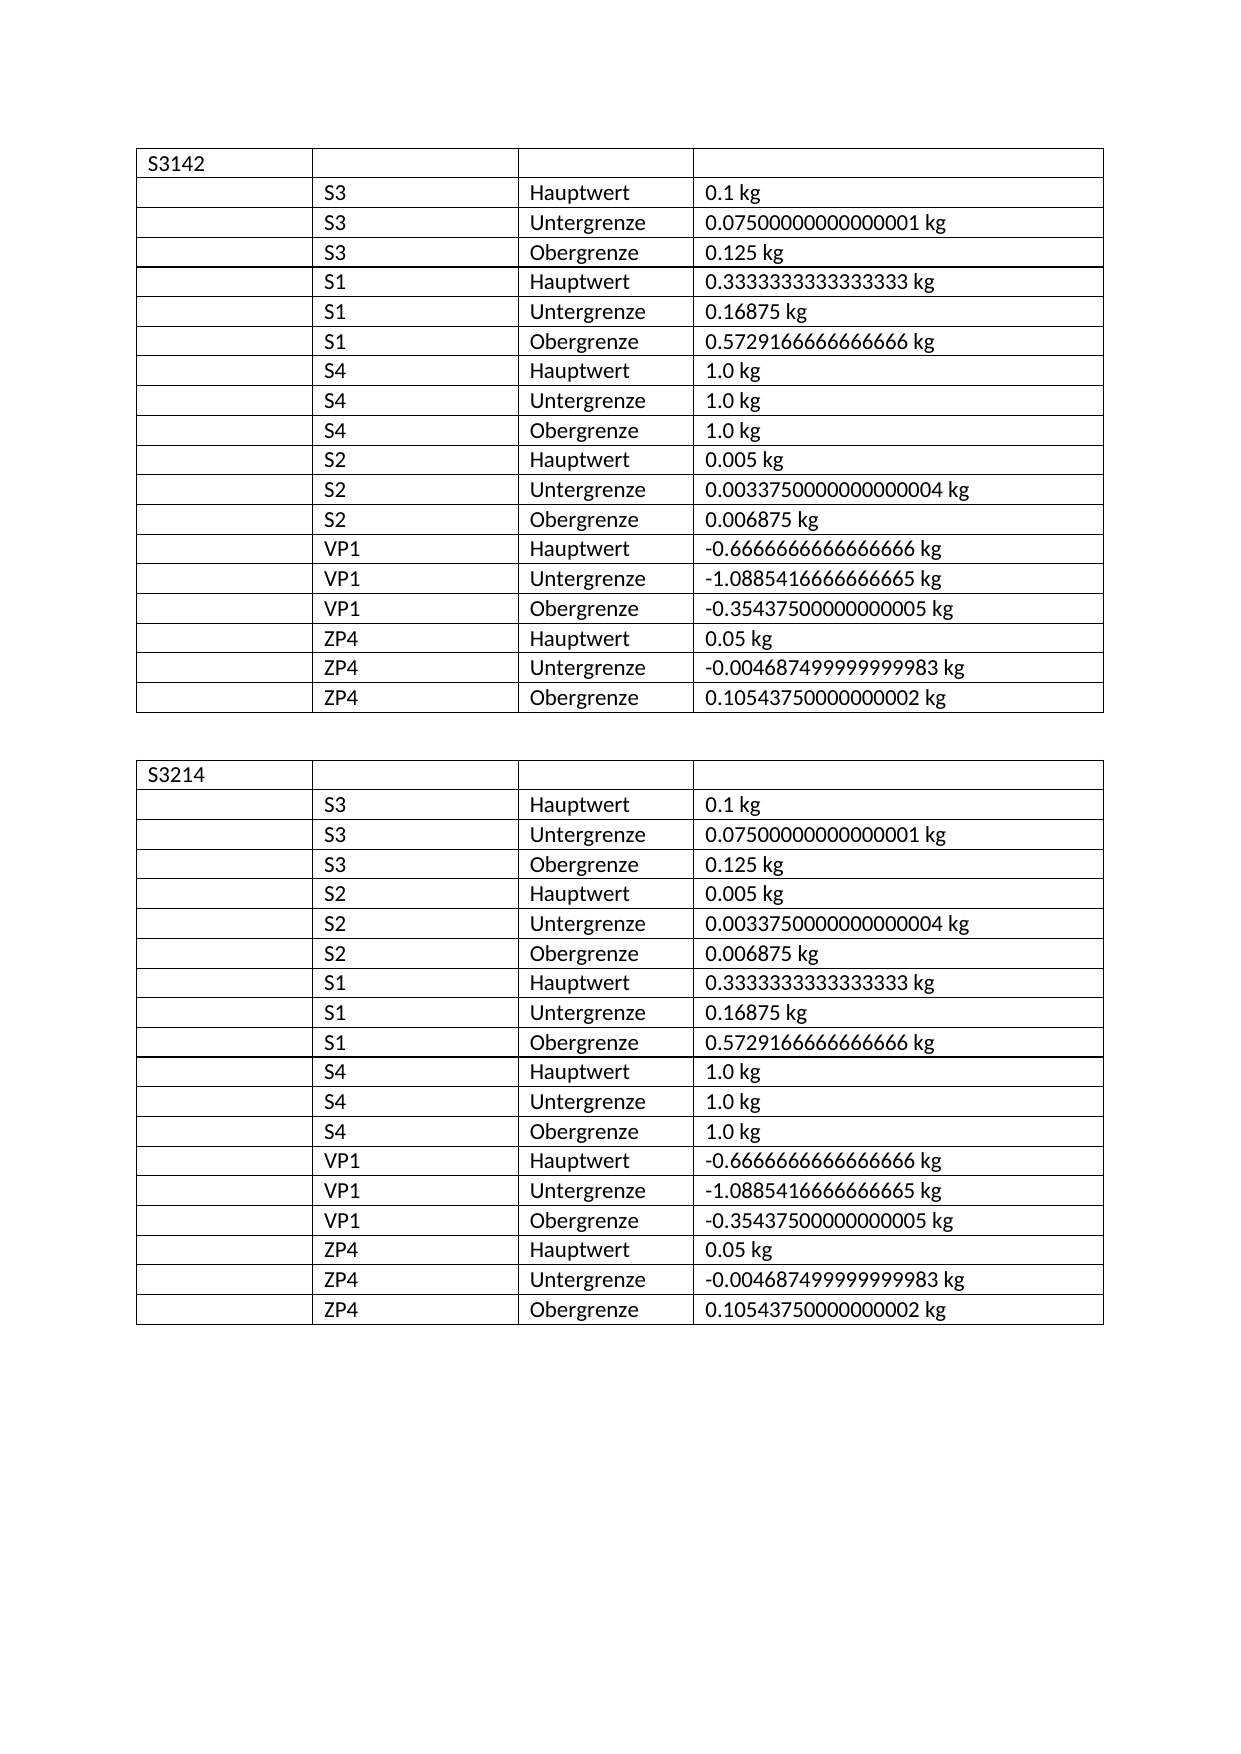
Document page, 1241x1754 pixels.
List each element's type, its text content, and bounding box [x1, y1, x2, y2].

table_cell -1.0885416666666665 kg [694, 1176, 1103, 1205]
table_cell [137, 653, 312, 682]
table_cell 0.125 kg [694, 238, 1103, 266]
table_cell -0.004687499999999983 kg [694, 1265, 1103, 1294]
table_cell [137, 1236, 312, 1264]
table_cell 0.125 kg [694, 850, 1103, 878]
table_cell -0.35437500000000005 kg [694, 594, 1103, 623]
table_cell Obergrenze [519, 327, 693, 355]
table_header [519, 149, 693, 177]
table_cell ZP4 [313, 653, 518, 682]
table_cell Hauptwert [519, 1058, 693, 1086]
table_cell Untergrenze [519, 386, 693, 415]
table_cell [137, 1147, 312, 1175]
table_cell [137, 475, 312, 504]
table_cell 0.05 kg [694, 624, 1103, 652]
table_cell VP1 [313, 594, 518, 623]
table_cell [137, 909, 312, 938]
table_cell [137, 327, 312, 355]
table_cell S3 [313, 238, 518, 266]
table_cell 1.0 kg [694, 386, 1103, 415]
table_cell -0.004687499999999983 kg [694, 653, 1103, 682]
table_cell 0.07500000000000001 kg [694, 208, 1103, 237]
table_cell S2 [313, 879, 518, 908]
table_cell 1.0 kg [694, 1087, 1103, 1116]
table_cell Untergrenze [519, 820, 693, 849]
table_cell S1 [313, 327, 518, 355]
table_cell Obergrenze [519, 1206, 693, 1234]
table_cell VP1 [313, 1176, 518, 1205]
table_cell Hauptwert [519, 535, 693, 563]
table_cell Hauptwert [519, 624, 693, 652]
table_cell Obergrenze [519, 683, 693, 712]
table_cell [137, 268, 312, 296]
table_cell ZP4 [313, 624, 518, 652]
table_cell S3 [313, 850, 518, 878]
table_cell [137, 1058, 312, 1086]
table_cell [137, 790, 312, 819]
table_header S3214 [137, 761, 312, 789]
table_cell S4 [313, 1058, 518, 1086]
table_cell Obergrenze [519, 416, 693, 444]
table_cell [137, 1295, 312, 1324]
table_cell Obergrenze [519, 238, 693, 266]
table_header S3142 [137, 149, 312, 177]
table_cell VP1 [313, 535, 518, 563]
table_cell [137, 356, 312, 385]
table_cell S3 [313, 178, 518, 207]
table_cell ZP4 [313, 683, 518, 712]
table_cell S1 [313, 297, 518, 326]
table_cell Obergrenze [519, 850, 693, 878]
table_cell VP1 [313, 564, 518, 593]
table_cell [137, 505, 312, 533]
table_cell [137, 446, 312, 474]
table_cell Hauptwert [519, 1147, 693, 1175]
table_cell Hauptwert [519, 446, 693, 474]
table_cell 0.16875 kg [694, 297, 1103, 326]
table_cell [137, 594, 312, 623]
table_cell [137, 683, 312, 712]
table_cell Hauptwert [519, 969, 693, 997]
table_cell S2 [313, 446, 518, 474]
table_cell ZP4 [313, 1265, 518, 1294]
table_cell VP1 [313, 1147, 518, 1175]
table_cell [137, 998, 312, 1027]
table_cell 1.0 kg [694, 1117, 1103, 1146]
table_cell Untergrenze [519, 297, 693, 326]
table_cell 1.0 kg [694, 416, 1103, 444]
table_cell [137, 879, 312, 908]
table_cell [137, 1265, 312, 1294]
table_cell Obergrenze [519, 1295, 693, 1324]
table_cell S3 [313, 208, 518, 237]
table_cell S3 [313, 790, 518, 819]
table_cell 0.3333333333333333 kg [694, 969, 1103, 997]
table_cell S2 [313, 909, 518, 938]
table_cell ZP4 [313, 1295, 518, 1324]
table_cell 0.006875 kg [694, 505, 1103, 533]
table_cell 0.0033750000000000004 kg [694, 475, 1103, 504]
table_cell Obergrenze [519, 939, 693, 967]
table_cell 0.16875 kg [694, 998, 1103, 1027]
table_cell Untergrenze [519, 1087, 693, 1116]
table_cell [137, 178, 312, 207]
table_cell 0.05 kg [694, 1236, 1103, 1264]
table_cell Untergrenze [519, 909, 693, 938]
table_cell Hauptwert [519, 356, 693, 385]
table_cell Hauptwert [519, 268, 693, 296]
table_cell 1.0 kg [694, 1058, 1103, 1086]
table_cell -0.6666666666666666 kg [694, 1147, 1103, 1175]
table_cell Obergrenze [519, 1117, 693, 1146]
table_cell Untergrenze [519, 475, 693, 504]
table_cell Untergrenze [519, 1176, 693, 1205]
table_cell 0.3333333333333333 kg [694, 268, 1103, 296]
table_cell [137, 416, 312, 444]
table_cell [137, 850, 312, 878]
table_cell [137, 1206, 312, 1234]
table_header [313, 149, 518, 177]
table_cell 0.0033750000000000004 kg [694, 909, 1103, 938]
table_cell Untergrenze [519, 653, 693, 682]
table_cell Obergrenze [519, 594, 693, 623]
table_cell S4 [313, 1117, 518, 1146]
table_cell [137, 1176, 312, 1205]
table_cell [137, 386, 312, 415]
table_cell [137, 208, 312, 237]
table_cell [137, 1117, 312, 1146]
table_header [519, 761, 693, 789]
table_cell S4 [313, 356, 518, 385]
table_cell 0.5729166666666666 kg [694, 327, 1103, 355]
table_cell 0.07500000000000001 kg [694, 820, 1103, 849]
table_cell [137, 1028, 312, 1056]
table_cell 0.10543750000000002 kg [694, 683, 1103, 712]
table_cell 0.006875 kg [694, 939, 1103, 967]
table_cell S1 [313, 969, 518, 997]
table_cell [137, 969, 312, 997]
table_cell 0.10543750000000002 kg [694, 1295, 1103, 1324]
table_cell S4 [313, 1087, 518, 1116]
table_header [694, 761, 1103, 789]
table_cell Obergrenze [519, 1028, 693, 1056]
table_cell 0.1 kg [694, 178, 1103, 207]
table_cell S1 [313, 998, 518, 1027]
table_cell 0.005 kg [694, 879, 1103, 908]
table_cell S1 [313, 268, 518, 296]
table_cell [137, 238, 312, 266]
table_cell [137, 297, 312, 326]
table_cell [137, 535, 312, 563]
table_cell S4 [313, 386, 518, 415]
table_cell [137, 939, 312, 967]
table_cell -0.35437500000000005 kg [694, 1206, 1103, 1234]
table_cell Hauptwert [519, 879, 693, 908]
table_cell S2 [313, 475, 518, 504]
table_cell 0.5729166666666666 kg [694, 1028, 1103, 1056]
table_cell [137, 624, 312, 652]
table_cell S2 [313, 939, 518, 967]
table_cell S2 [313, 505, 518, 533]
table_cell [137, 1087, 312, 1116]
table_cell 0.005 kg [694, 446, 1103, 474]
table_cell Hauptwert [519, 790, 693, 819]
table_cell Untergrenze [519, 1265, 693, 1294]
table_cell -0.6666666666666666 kg [694, 535, 1103, 563]
table_header [313, 761, 518, 789]
table_cell 1.0 kg [694, 356, 1103, 385]
table_cell S3 [313, 820, 518, 849]
table_cell ZP4 [313, 1236, 518, 1264]
table_header [694, 149, 1103, 177]
table_cell Hauptwert [519, 1236, 693, 1264]
table_cell -1.0885416666666665 kg [694, 564, 1103, 593]
table_cell Untergrenze [519, 208, 693, 237]
table_cell 0.1 kg [694, 790, 1103, 819]
table_cell Hauptwert [519, 178, 693, 207]
table_cell S4 [313, 416, 518, 444]
table_cell [137, 564, 312, 593]
table_cell S1 [313, 1028, 518, 1056]
table_cell Untergrenze [519, 998, 693, 1027]
table_cell Obergrenze [519, 505, 693, 533]
table_cell [137, 820, 312, 849]
table_cell VP1 [313, 1206, 518, 1234]
table_cell Untergrenze [519, 564, 693, 593]
